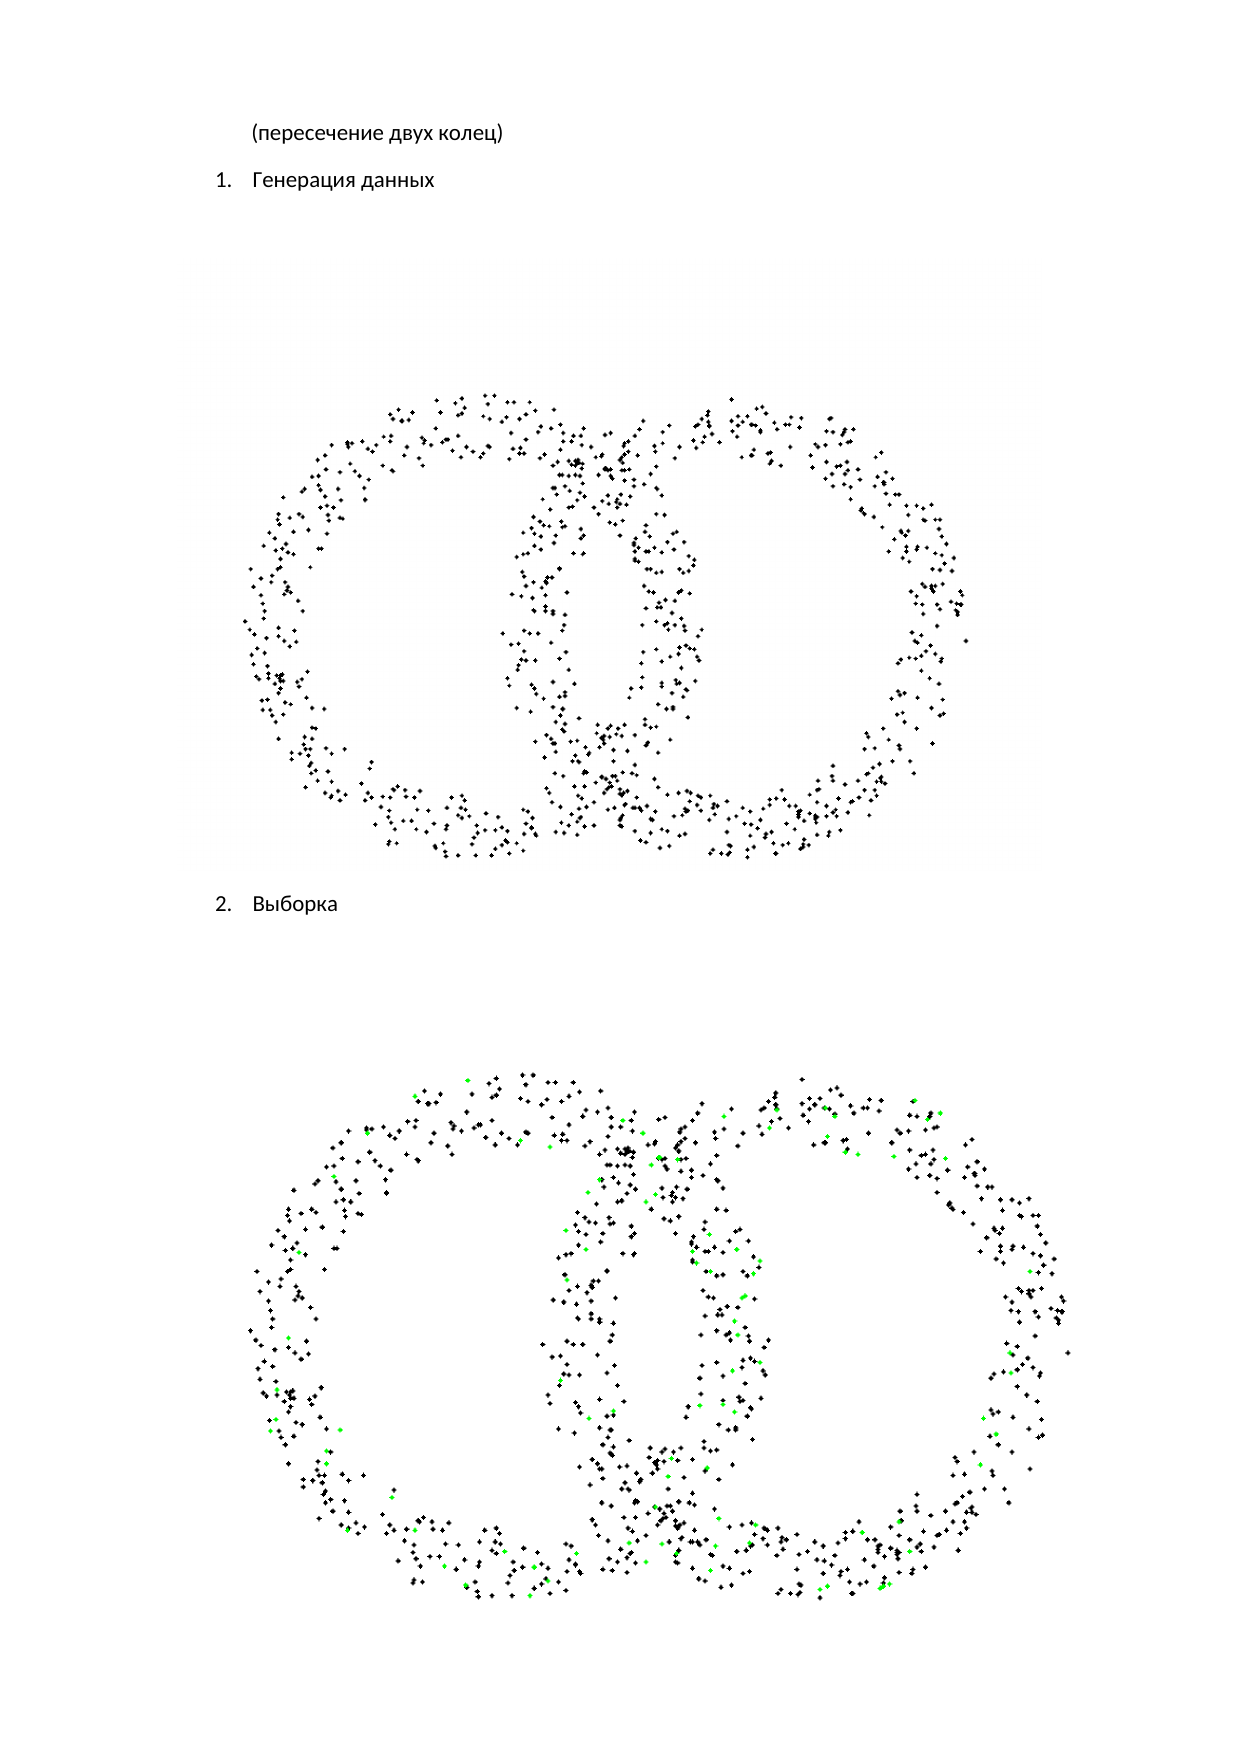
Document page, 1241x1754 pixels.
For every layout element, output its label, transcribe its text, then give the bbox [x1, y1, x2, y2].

text (пересечение двух колец) [177, 118, 1152, 146]
list Выборка [215, 889, 1152, 917]
picture [177, 258, 1042, 871]
picture [177, 982, 1152, 1615]
list Генерация данных [215, 165, 1152, 193]
